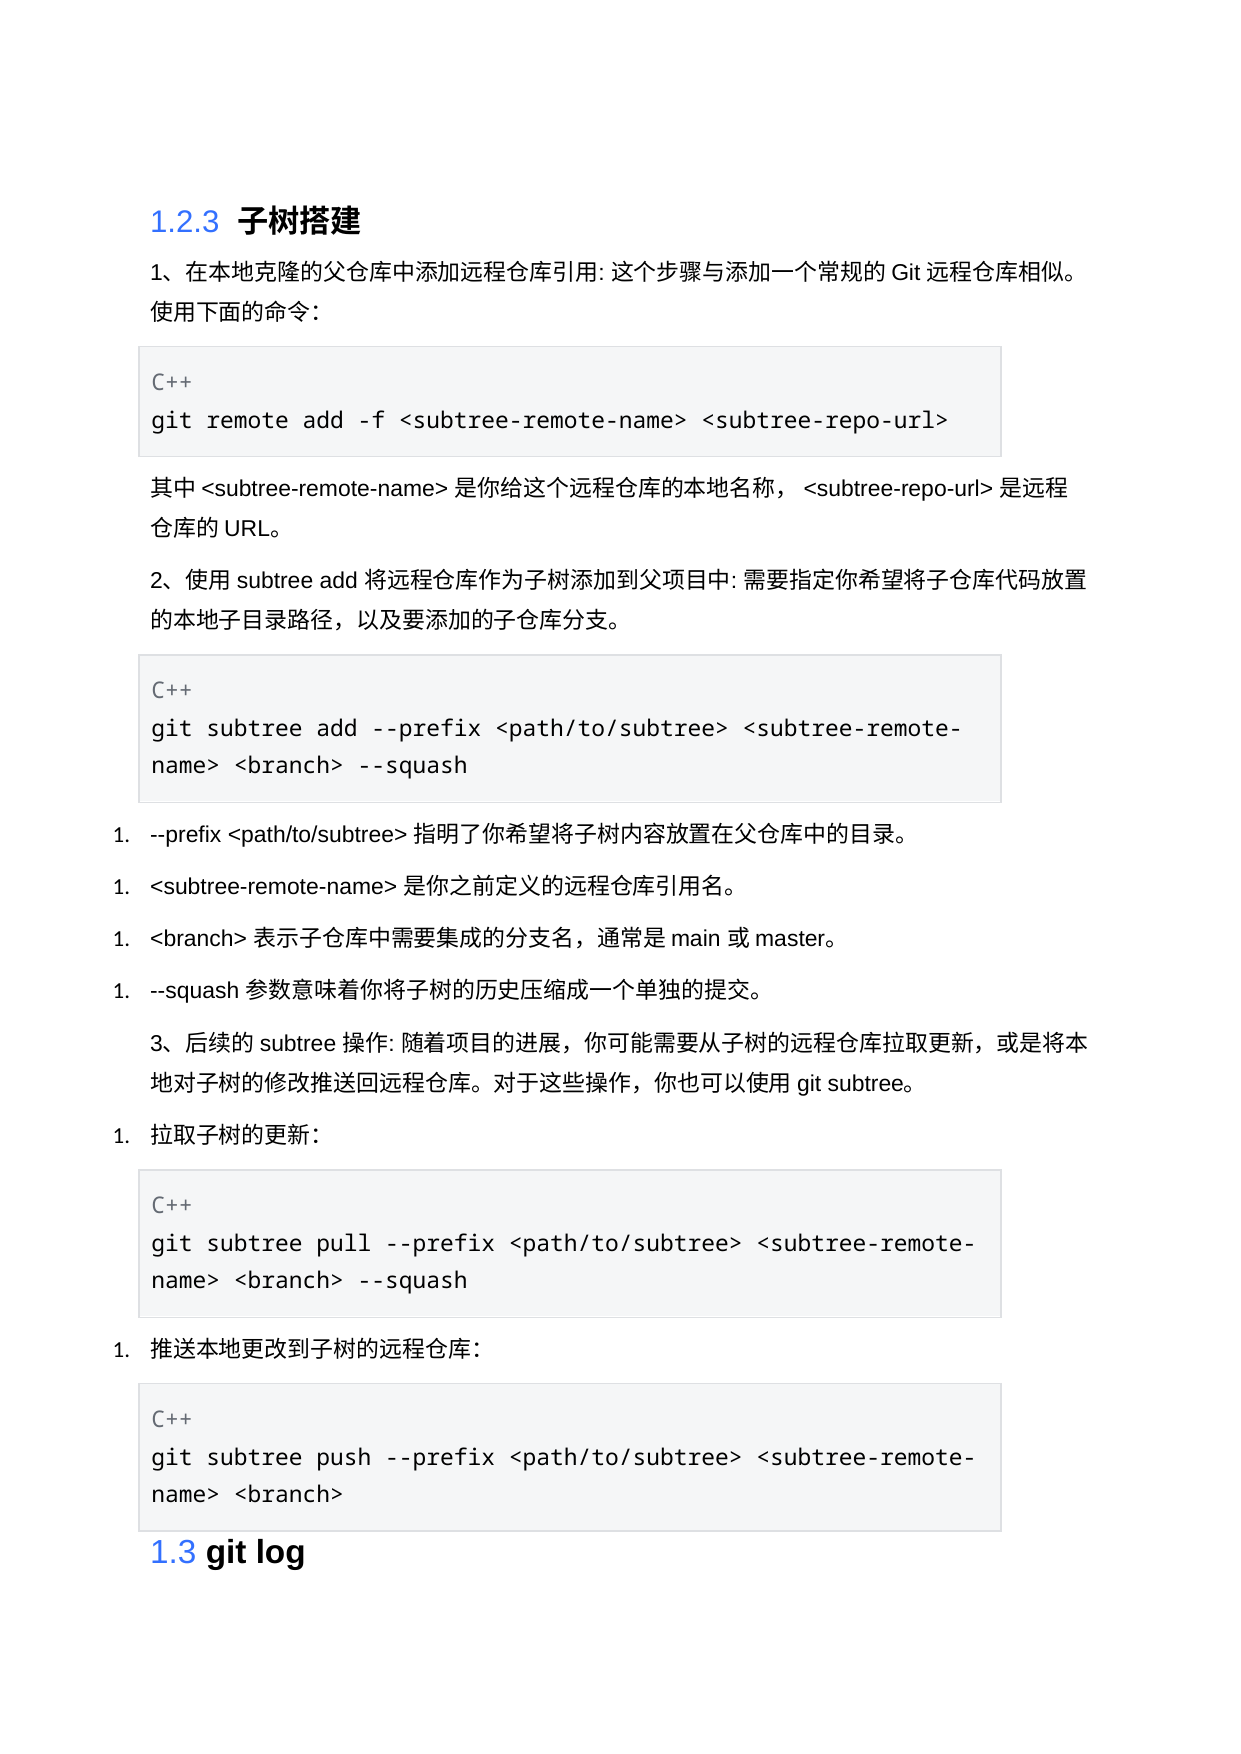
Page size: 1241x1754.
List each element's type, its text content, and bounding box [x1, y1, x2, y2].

table_header C++ git subtree add --prefix <path/to/subtree> <subtree-remote-name> <branch> --squash [140, 656, 1000, 801]
list 拉取子树的更新： [112, 1117, 1090, 1150]
table_header C++ git subtree pull --prefix <path/to/subtree> <subtree-remote-name> <branch> --squash [140, 1171, 1000, 1316]
list --prefix <path/to/subtree> 指明了你希望将子树内容放置在父仓库中的目录。 [112, 815, 1090, 849]
table_header C++ git remote add -f <subtree-remote-name> <subtree-repo-url> [140, 347, 1000, 456]
text 其中 <subtree-remote-name> 是你给这个远程仓库的本地名称， <subtree-repo-url> 是远程仓库的 URL。 [150, 470, 1090, 543]
text 1、在本地克隆的父仓库中添加远程仓库引用: 这个步骤与添加一个常规的 Git 远程仓库相似。使用下面的命令： [150, 254, 1090, 327]
table_header C++ git subtree push --prefix <path/to/subtree> <subtree-remote-name> <branch> [140, 1384, 1000, 1530]
list <branch> 表示子仓库中需要集成的分支名，通常是 main 或 master。 [112, 920, 1090, 953]
list <subtree-remote-name> 是你之前定义的远程仓库引用名。 [112, 868, 1090, 901]
list 推送本地更改到子树的远程仓库： [112, 1330, 1090, 1364]
text 3、后续的 subtree 操作: 随着项目的进展，你可能需要从子树的远程仓库拉取更新，或是将本地对子树的修改推送回远程仓库。对于这些操作，你也可以使用 git subtree。 [150, 1024, 1090, 1098]
text 2、使用 subtree add 将远程仓库作为子树添加到父项目中: 需要指定你希望将子仓库代码放置的本地子目录路径，以及要添加的子仓库分支。 [150, 562, 1090, 635]
list --squash 参数意味着你将子树的历史压缩成一个单独的提交。 [112, 972, 1090, 1006]
